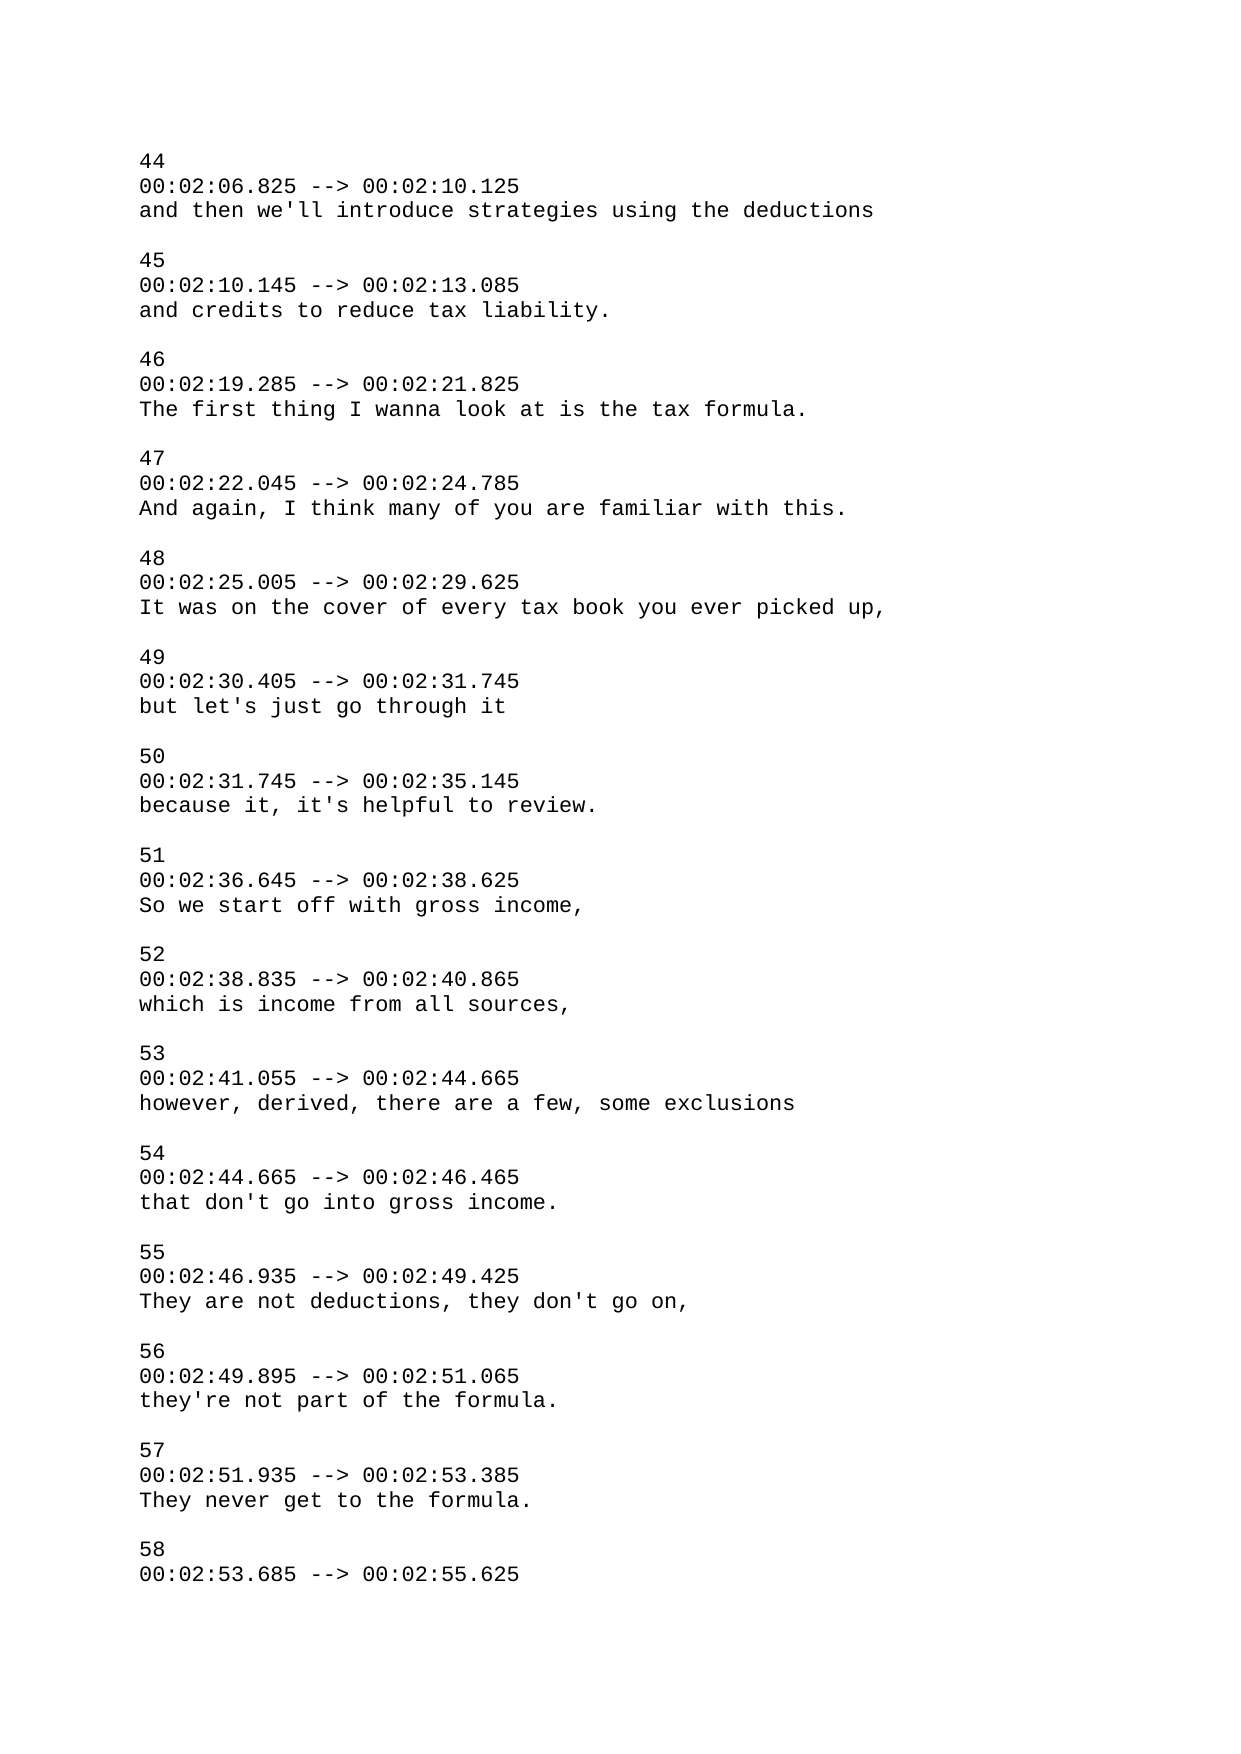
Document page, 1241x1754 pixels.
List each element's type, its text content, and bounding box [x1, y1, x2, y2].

text 46 [139, 348, 1101, 373]
text And again, I think many of you are familiar with this. [139, 497, 1101, 522]
text that don't go into gross income. [139, 1191, 1101, 1216]
text because it, it's helpful to review. [139, 794, 1101, 819]
text 00:02:30.405 --> 00:02:31.745 [139, 671, 1101, 695]
text 57 [139, 1439, 1101, 1464]
text 51 [139, 844, 1101, 869]
text and then we'll introduce strategies using the deductions [139, 199, 1101, 224]
text So we start off with gross income, [139, 894, 1101, 918]
text 00:02:41.055 --> 00:02:44.665 [139, 1067, 1101, 1092]
text It was on the cover of every tax book you ever picked up, [139, 596, 1101, 621]
text 00:02:10.145 --> 00:02:13.085 [139, 274, 1101, 299]
text 00:02:06.825 --> 00:02:10.125 [139, 175, 1101, 199]
text They never get to the formula. [139, 1489, 1101, 1513]
text 00:02:51.935 --> 00:02:53.385 [139, 1464, 1101, 1489]
text and credits to reduce tax liability. [139, 299, 1101, 323]
text 00:02:31.745 --> 00:02:35.145 [139, 770, 1101, 794]
text 00:02:49.895 --> 00:02:51.065 [139, 1365, 1101, 1389]
text 48 [139, 547, 1101, 571]
text 00:02:38.835 --> 00:02:40.865 [139, 968, 1101, 993]
text 56 [139, 1340, 1101, 1365]
text They are not deductions, they don't go on, [139, 1290, 1101, 1315]
text 47 [139, 447, 1101, 472]
text however, derived, there are a few, some exclusions [139, 1092, 1101, 1117]
text 00:02:19.285 --> 00:02:21.825 [139, 373, 1101, 398]
text The first thing I wanna look at is the tax formula. [139, 398, 1101, 423]
text which is income from all sources, [139, 993, 1101, 1018]
text 44 [139, 150, 1101, 175]
text 54 [139, 1142, 1101, 1166]
text 00:02:36.645 --> 00:02:38.625 [139, 869, 1101, 894]
text 00:02:25.005 --> 00:02:29.625 [139, 571, 1101, 596]
text 49 [139, 646, 1101, 671]
text 00:02:22.045 --> 00:02:24.785 [139, 472, 1101, 497]
text 00:02:53.685 --> 00:02:55.625 [139, 1563, 1101, 1588]
text 00:02:44.665 --> 00:02:46.465 [139, 1166, 1101, 1191]
text they're not part of the formula. [139, 1389, 1101, 1414]
text 45 [139, 249, 1101, 274]
text 50 [139, 745, 1101, 770]
text 58 [139, 1538, 1101, 1563]
text 55 [139, 1241, 1101, 1266]
text 52 [139, 943, 1101, 968]
text 53 [139, 1042, 1101, 1067]
text but let's just go through it [139, 695, 1101, 720]
text 00:02:46.935 --> 00:02:49.425 [139, 1266, 1101, 1290]
